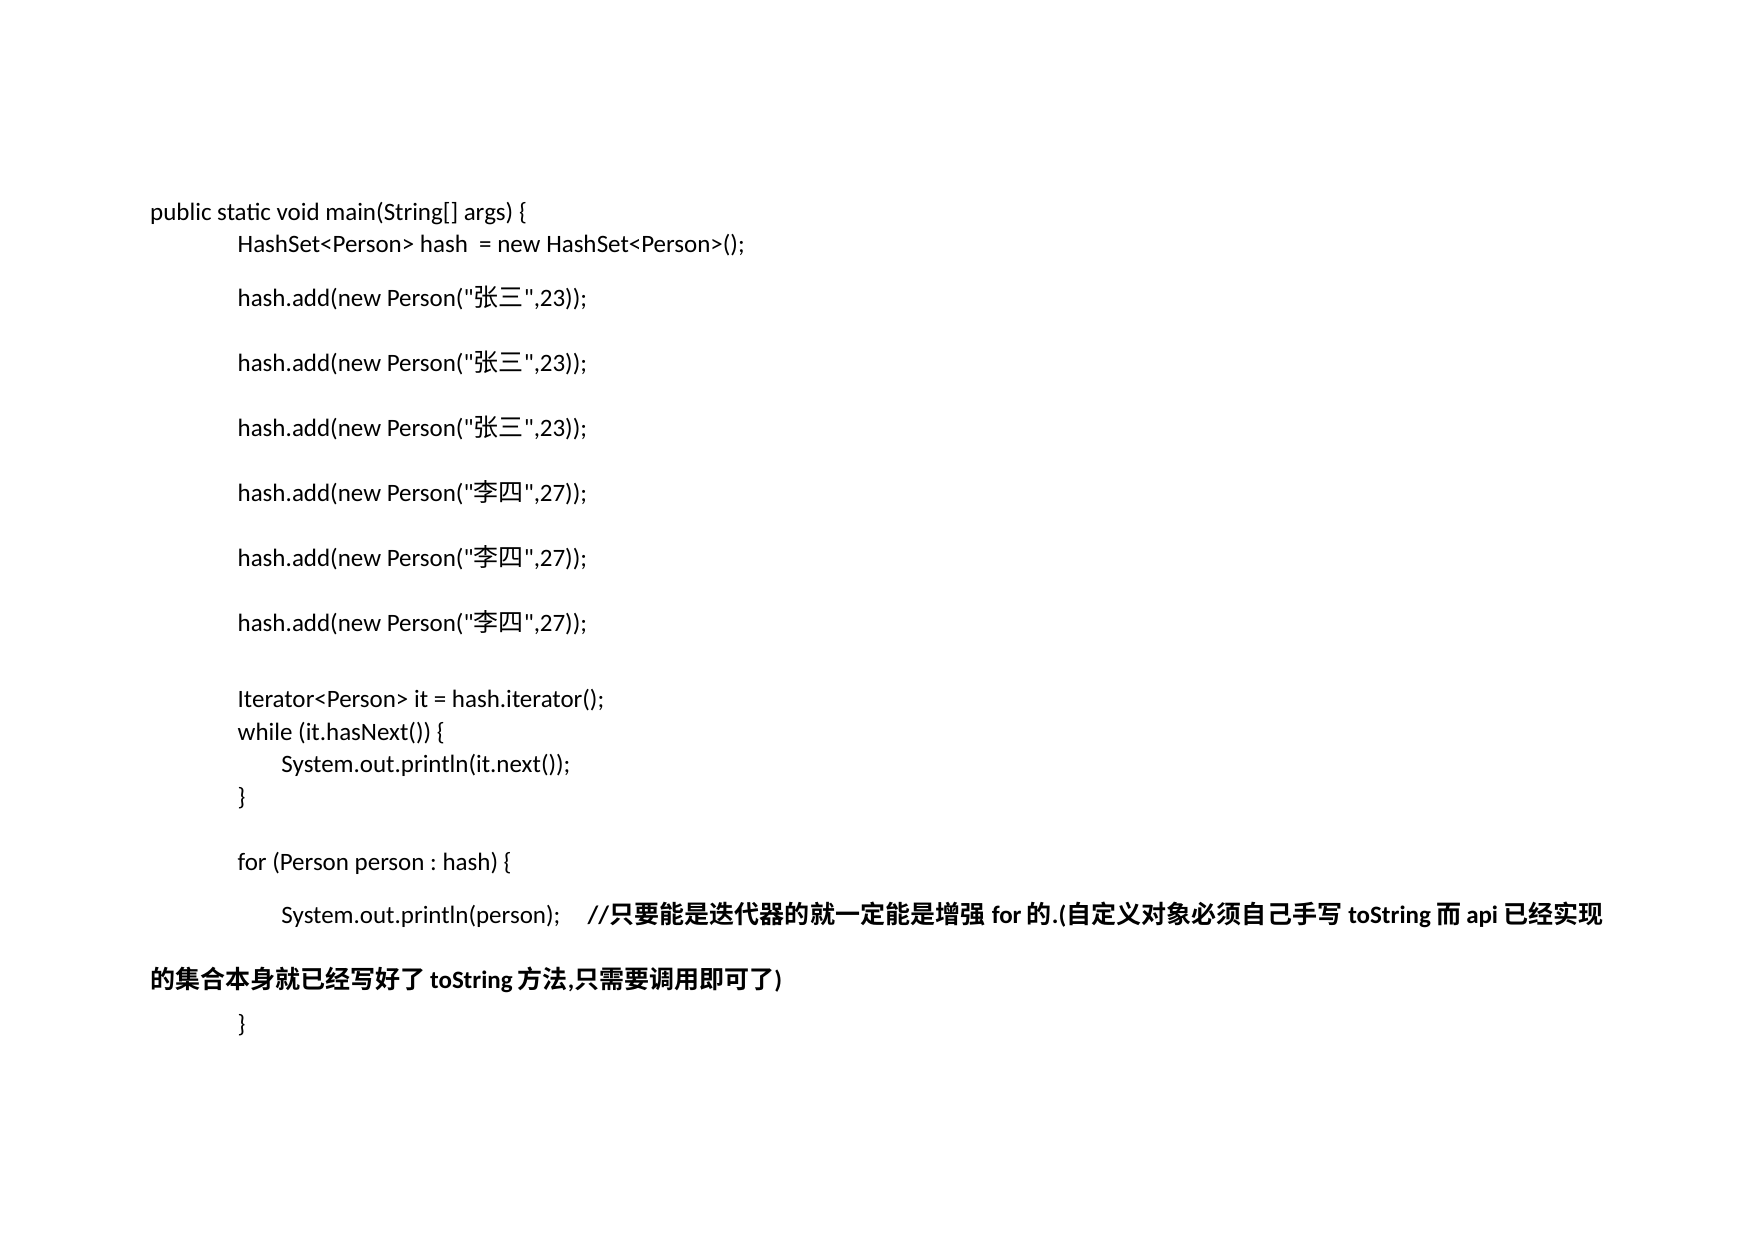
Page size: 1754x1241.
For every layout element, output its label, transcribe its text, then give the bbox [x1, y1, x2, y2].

text HashSet<Person> hash = new HashSet<Person>(); [150, 230, 1604, 263]
text System.out.println(person); //只要能是迭代器的就一定能是增强for的.(自定义对象必须自己手写toString而api已经实现的集合本身就已经写好了toString方法,只需要调用即可了) [150, 880, 1604, 1010]
text } [150, 1010, 1604, 1043]
text System.out.println(it.next()); [150, 750, 1604, 783]
text hash.add(new Person("李四",27)); [150, 523, 1604, 588]
text hash.add(new Person("张三",23)); [150, 393, 1604, 458]
text } [150, 783, 1604, 815]
text for (Person person : hash) { [150, 848, 1604, 880]
text while (it.hasNext()) { [150, 718, 1604, 750]
text hash.add(new Person("张三",23)); [150, 263, 1604, 328]
text hash.add(new Person("张三",23)); [150, 328, 1604, 393]
text Iterator<Person> it = hash.iterator(); [150, 685, 1604, 718]
text hash.add(new Person("李四",27)); [150, 458, 1604, 523]
text public static void main(String[] args) { [150, 198, 1604, 230]
text hash.add(new Person("李四",27)); [150, 588, 1604, 653]
